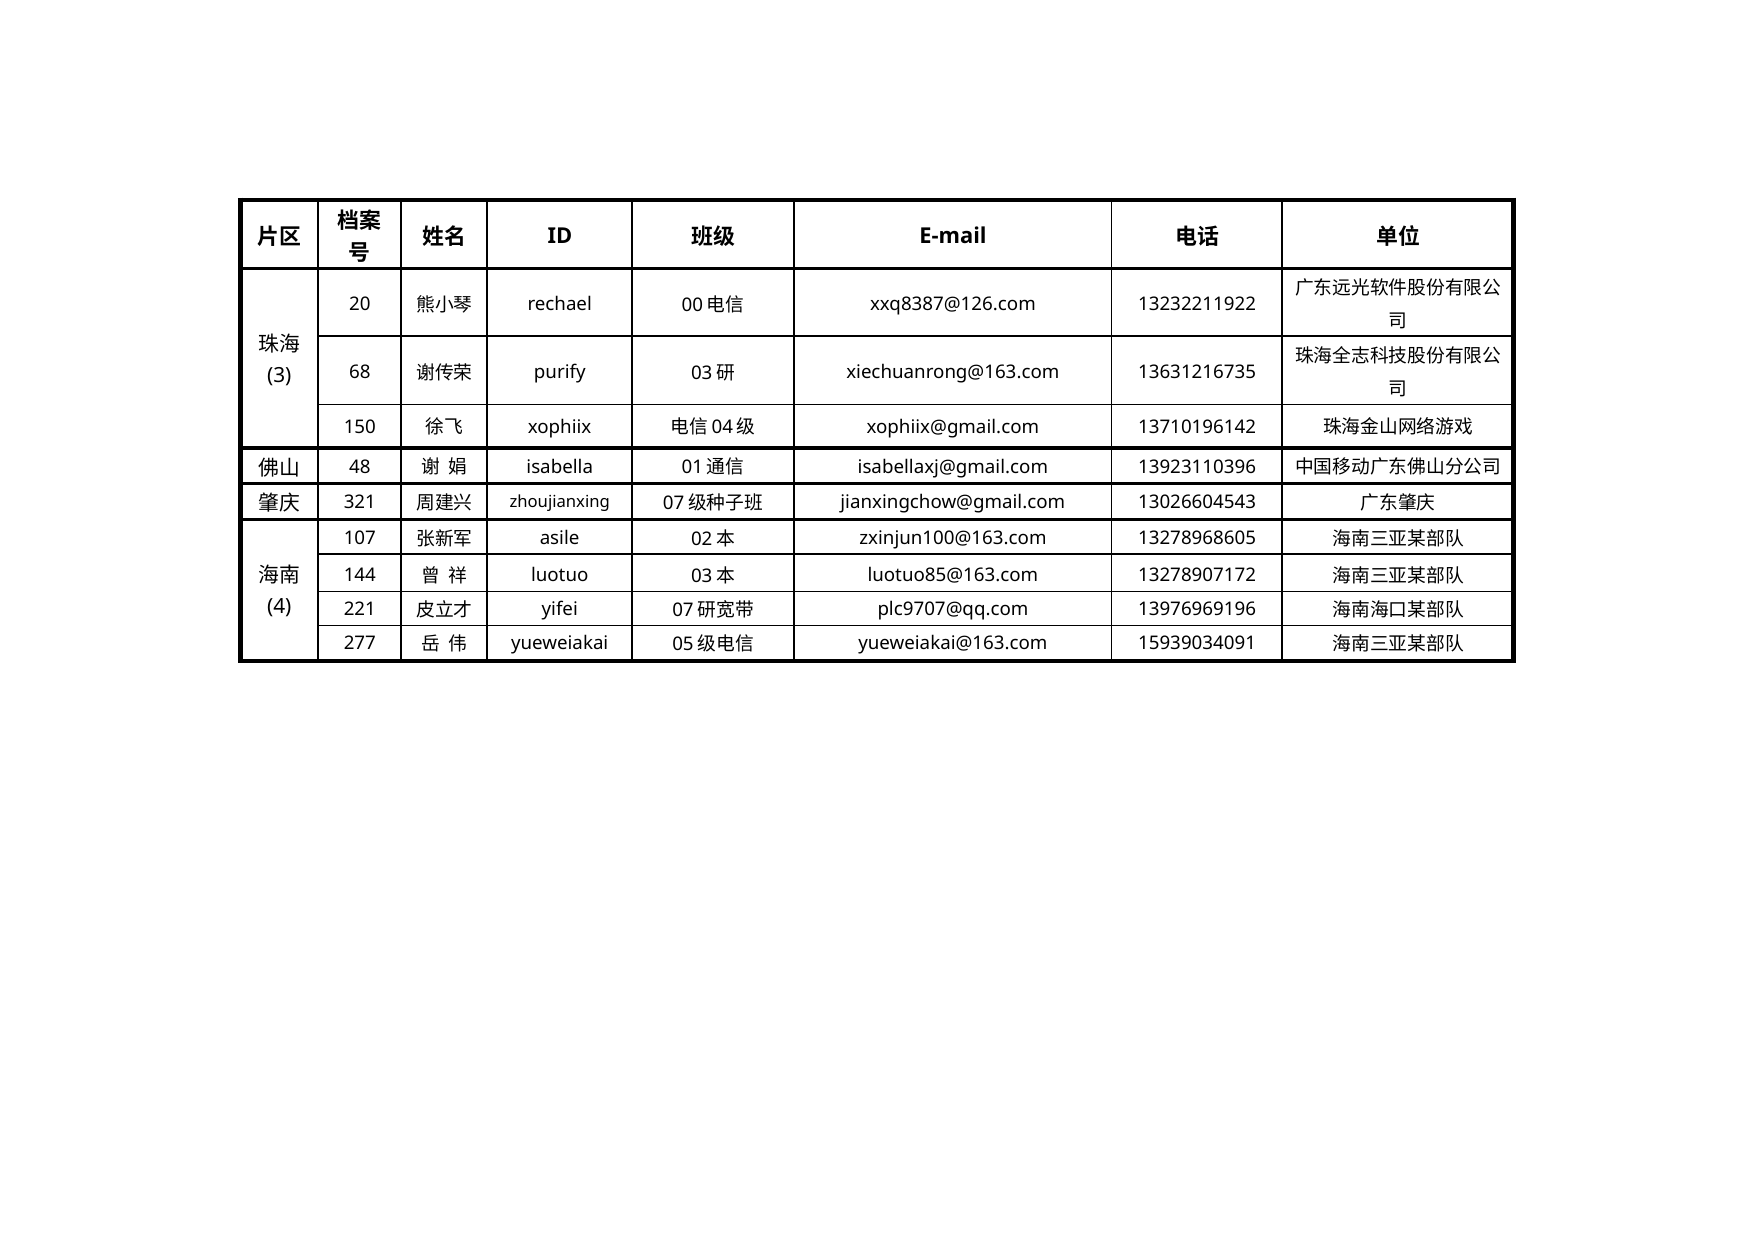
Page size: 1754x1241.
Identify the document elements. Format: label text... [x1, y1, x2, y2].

table_cell 周建兴 [402, 485, 486, 518]
table_cell 13278907172 [1112, 555, 1281, 591]
table_cell 107 [319, 521, 400, 553]
table_cell luotuo [488, 555, 631, 591]
table_header ID [488, 202, 631, 267]
table_cell 01通信 [633, 450, 793, 482]
table_cell xiechuanrong@163.com [795, 337, 1111, 403]
table_cell 海南三亚某部队 [1283, 555, 1511, 591]
table_cell 02本 [633, 521, 793, 553]
table_cell 广东远光软件股份有限公司 [1283, 270, 1511, 335]
table_header 片区 [243, 202, 317, 267]
table_cell 13278968605 [1112, 521, 1281, 553]
table_cell 中国移动广东佛山分公司 [1283, 450, 1511, 482]
table_cell zhoujianxing [488, 485, 631, 518]
table_cell 277 [319, 626, 400, 659]
table_cell 肇庆 [243, 485, 317, 518]
table_header 单位 [1283, 202, 1511, 267]
table_cell 珠海金山网络游戏 [1283, 405, 1511, 446]
table_cell yueweiakai [488, 626, 631, 659]
table_cell 13976969196 [1112, 592, 1281, 624]
table_cell 珠海 (3) [243, 270, 317, 446]
table_cell 广东肇庆 [1283, 485, 1511, 518]
table_cell 海南三亚某部队 [1283, 626, 1511, 659]
table_cell 曾 祥 [402, 555, 486, 591]
table_cell 07研宽带 [633, 592, 793, 624]
table_cell 谢 娟 [402, 450, 486, 482]
table_cell 海南三亚某部队 [1283, 521, 1511, 553]
table_cell 15939034091 [1112, 626, 1281, 659]
table_cell 13710196142 [1112, 405, 1281, 446]
table_cell 03研 [633, 337, 793, 403]
table_cell yueweiakai@163.com [795, 626, 1111, 659]
table_cell 05级电信 [633, 626, 793, 659]
table_cell 岳 伟 [402, 626, 486, 659]
table_cell 20 [319, 270, 400, 335]
table_cell xxq8387@126.com [795, 270, 1111, 335]
table_cell luotuo85@163.com [795, 555, 1111, 591]
table_cell zxinjun100@163.com [795, 521, 1111, 553]
table_cell 电信04级 [633, 405, 793, 446]
table_header 姓名 [402, 202, 486, 267]
table_cell jianxingchow@gmail.com [795, 485, 1111, 518]
table_cell 徐飞 [402, 405, 486, 446]
table_cell 150 [319, 405, 400, 446]
table_cell 03本 [633, 555, 793, 591]
table_cell isabella [488, 450, 631, 482]
table_cell 皮立才 [402, 592, 486, 624]
table_cell 221 [319, 592, 400, 624]
table_cell xophiix [488, 405, 631, 446]
table_header 电话 [1112, 202, 1281, 267]
table_cell rechael [488, 270, 631, 335]
table_cell 13026604543 [1112, 485, 1281, 518]
table_cell yifei [488, 592, 631, 624]
table_cell plc9707@qq.com [795, 592, 1111, 624]
table_cell 144 [319, 555, 400, 591]
table_cell 13232211922 [1112, 270, 1281, 335]
table_cell 13631216735 [1112, 337, 1281, 403]
table_cell 68 [319, 337, 400, 403]
table_cell asile [488, 521, 631, 553]
table_cell 海南 (4) [243, 521, 317, 659]
table_cell 张新军 [402, 521, 486, 553]
table_cell 321 [319, 485, 400, 518]
table_cell purify [488, 337, 631, 403]
table_cell 熊小琴 [402, 270, 486, 335]
table_cell 珠海全志科技股份有限公司 [1283, 337, 1511, 403]
table_cell 13923110396 [1112, 450, 1281, 482]
table_header E-mail [795, 202, 1111, 267]
table_header 班级 [633, 202, 793, 267]
table_cell 07级种子班 [633, 485, 793, 518]
table_cell 佛山 [243, 450, 317, 482]
table_cell isabellaxj@gmail.com [795, 450, 1111, 482]
table_cell 海南海口某部队 [1283, 592, 1511, 624]
table_cell 48 [319, 450, 400, 482]
table_cell xophiix@gmail.com [795, 405, 1111, 446]
table_cell 00电信 [633, 270, 793, 335]
table_header 档案号 [319, 202, 400, 267]
table_cell 谢传荣 [402, 337, 486, 403]
